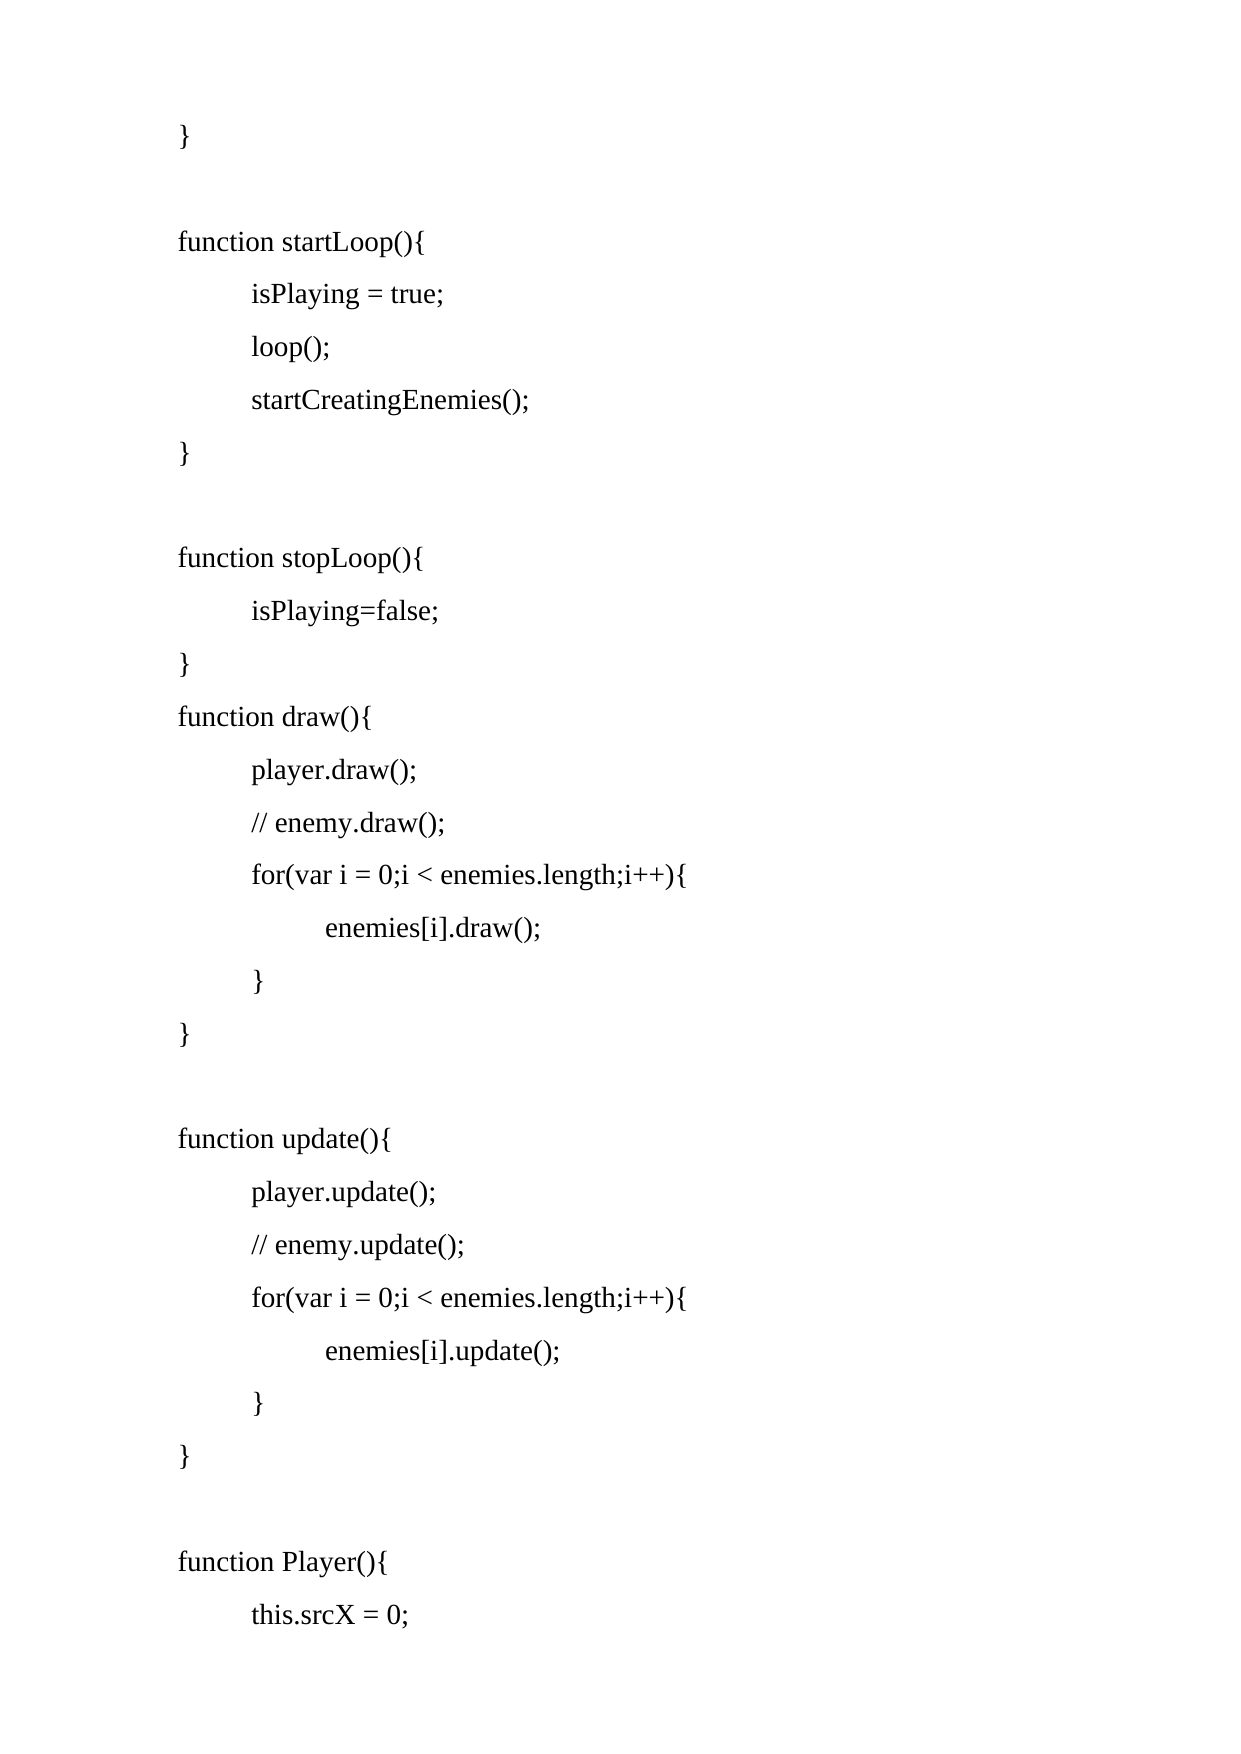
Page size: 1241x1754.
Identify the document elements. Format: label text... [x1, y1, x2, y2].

text } [177, 1386, 1152, 1419]
text } [177, 1016, 1152, 1049]
text function draw(){ [177, 699, 1152, 733]
text enemies[i].draw(); [177, 910, 1152, 944]
text startCreatingEnemies(); [177, 382, 1152, 416]
text } [177, 435, 1152, 468]
text for(var i = 0;i < enemies.length;i++){ [177, 1280, 1152, 1313]
text enemies[i].update(); [177, 1333, 1152, 1366]
text function update(){ [177, 1122, 1152, 1155]
text isPlaying = true; [177, 277, 1152, 310]
text // enemy.draw(); [177, 805, 1152, 838]
text isPlaying=false; [177, 593, 1152, 627]
text loop(); [177, 329, 1152, 363]
text // enemy.update(); [177, 1227, 1152, 1261]
text } [177, 1438, 1152, 1472]
text this.srcX = 0; [177, 1597, 1152, 1630]
text } [177, 963, 1152, 997]
text } [177, 118, 1152, 152]
text function stopLoop(){ [177, 541, 1152, 574]
text for(var i = 0;i < enemies.length;i++){ [177, 857, 1152, 891]
text player.update(); [177, 1174, 1152, 1208]
text } [177, 646, 1152, 680]
text function startLoop(){ [177, 224, 1152, 257]
text player.draw(); [177, 752, 1152, 785]
text function Player(){ [177, 1544, 1152, 1578]
